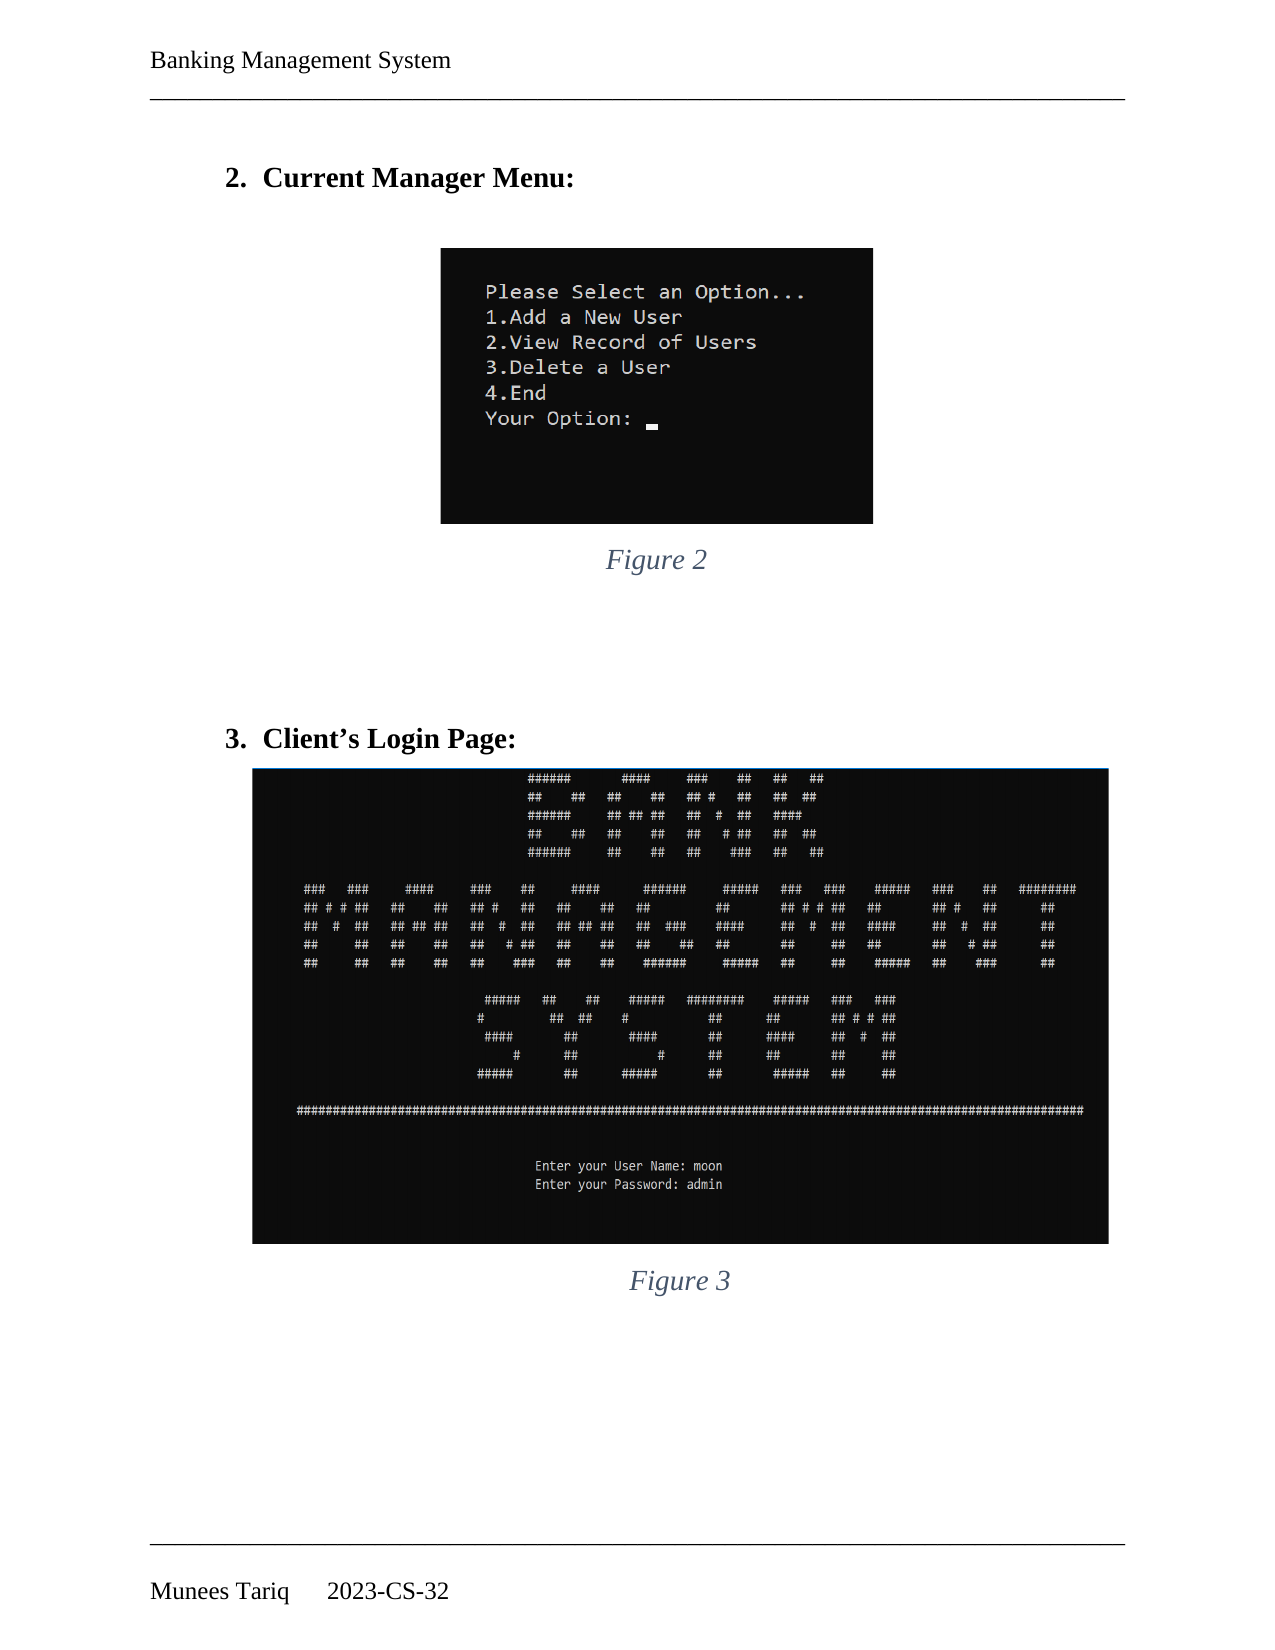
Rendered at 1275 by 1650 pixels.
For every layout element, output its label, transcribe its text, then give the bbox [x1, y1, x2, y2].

picture [440, 248, 874, 524]
picture [252, 768, 1109, 1244]
subtitle Current Manager Menu: [225, 160, 1125, 193]
subtitle Client’s Login Page: [225, 721, 1125, 754]
